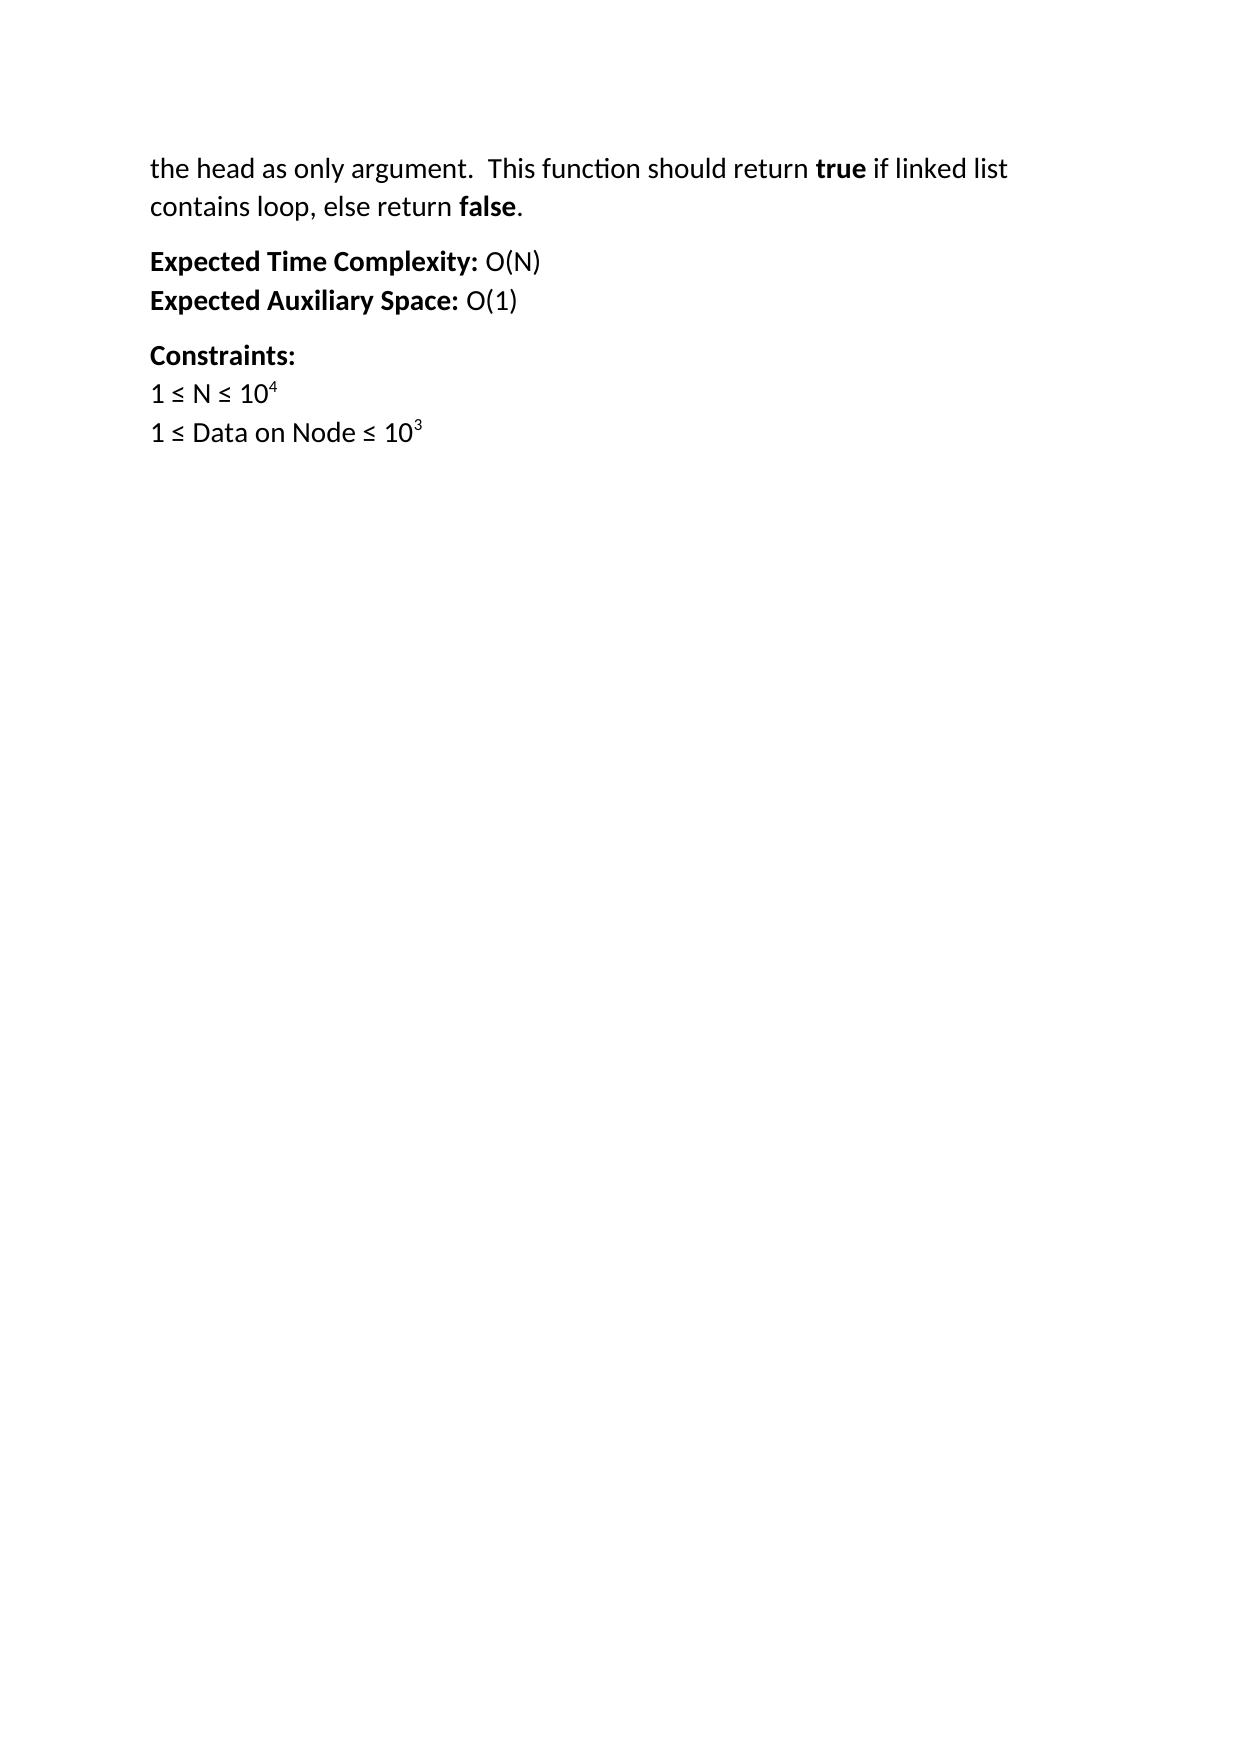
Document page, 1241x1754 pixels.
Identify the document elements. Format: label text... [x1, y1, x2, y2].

text Expected Time Complexity: O(N) Expected Auxiliary Space: O(1) [150, 243, 1090, 318]
text Constraints: 1 ≤ N ≤ 104 1 ≤ Data on Node ≤ 103 [150, 337, 1090, 449]
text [150, 150, 1090, 224]
